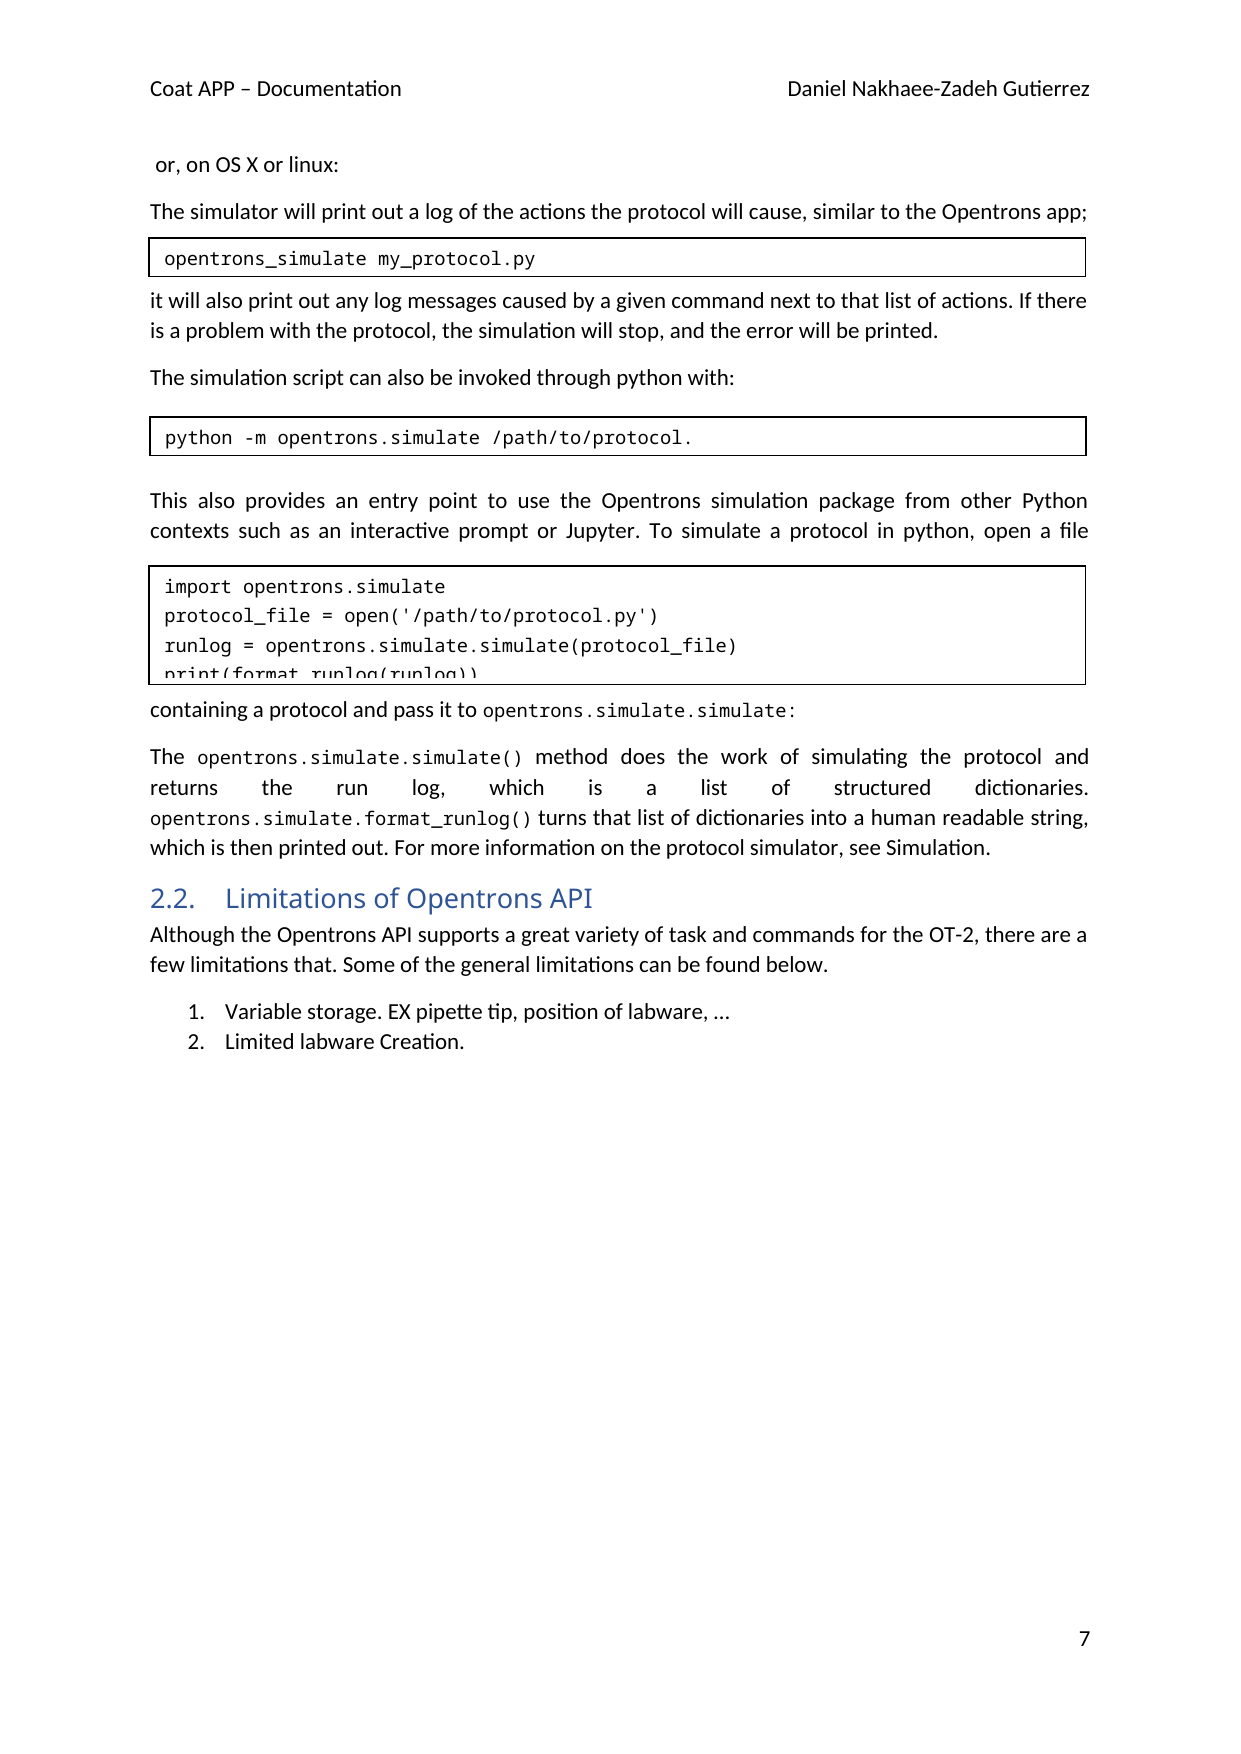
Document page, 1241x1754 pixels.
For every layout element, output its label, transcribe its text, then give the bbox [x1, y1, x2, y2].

text or, on OS X or linux: [150, 150, 1090, 178]
text The simulation script can also be invoked through python with: [150, 363, 1090, 391]
text Although the Opentrons API supports a great variety of task and commands for the OT-2, there are a few limitations that. Some of the general limitations can be found below. [150, 920, 1090, 978]
list Variable storage. EX pipette tip, position of labware, … [187, 997, 1090, 1025]
text The simulator will print out a log of the actions the protocol will cause, similar to the Opentrons app; it will also print out any log messages caused by a given command next to that list of actions. If there is a problem with the protocol, the simulation will stop, and the error will be printed. [150, 197, 1090, 344]
text The opentrons.simulate.simulate() method does the work of simulating the protocol and returns the run log, which is a list of structured dictionaries. opentrons.simulate.format_runlog() turns that list of dictionaries into a human readable string, which is then printed out. For more information on the protocol simulator, see Simulation. [150, 742, 1090, 861]
text This also provides an entry point to use the Opentrons simulation package from other Python contexts such as an interactive prompt or Jupyter. To simulate a protocol in python, open a file containing a protocol and pass it to opentrons.simulate.simulate: [150, 410, 1090, 723]
list Limited labware Creation. [187, 1027, 1090, 1055]
subtitle Limitations of Opentrons API [150, 880, 1090, 917]
